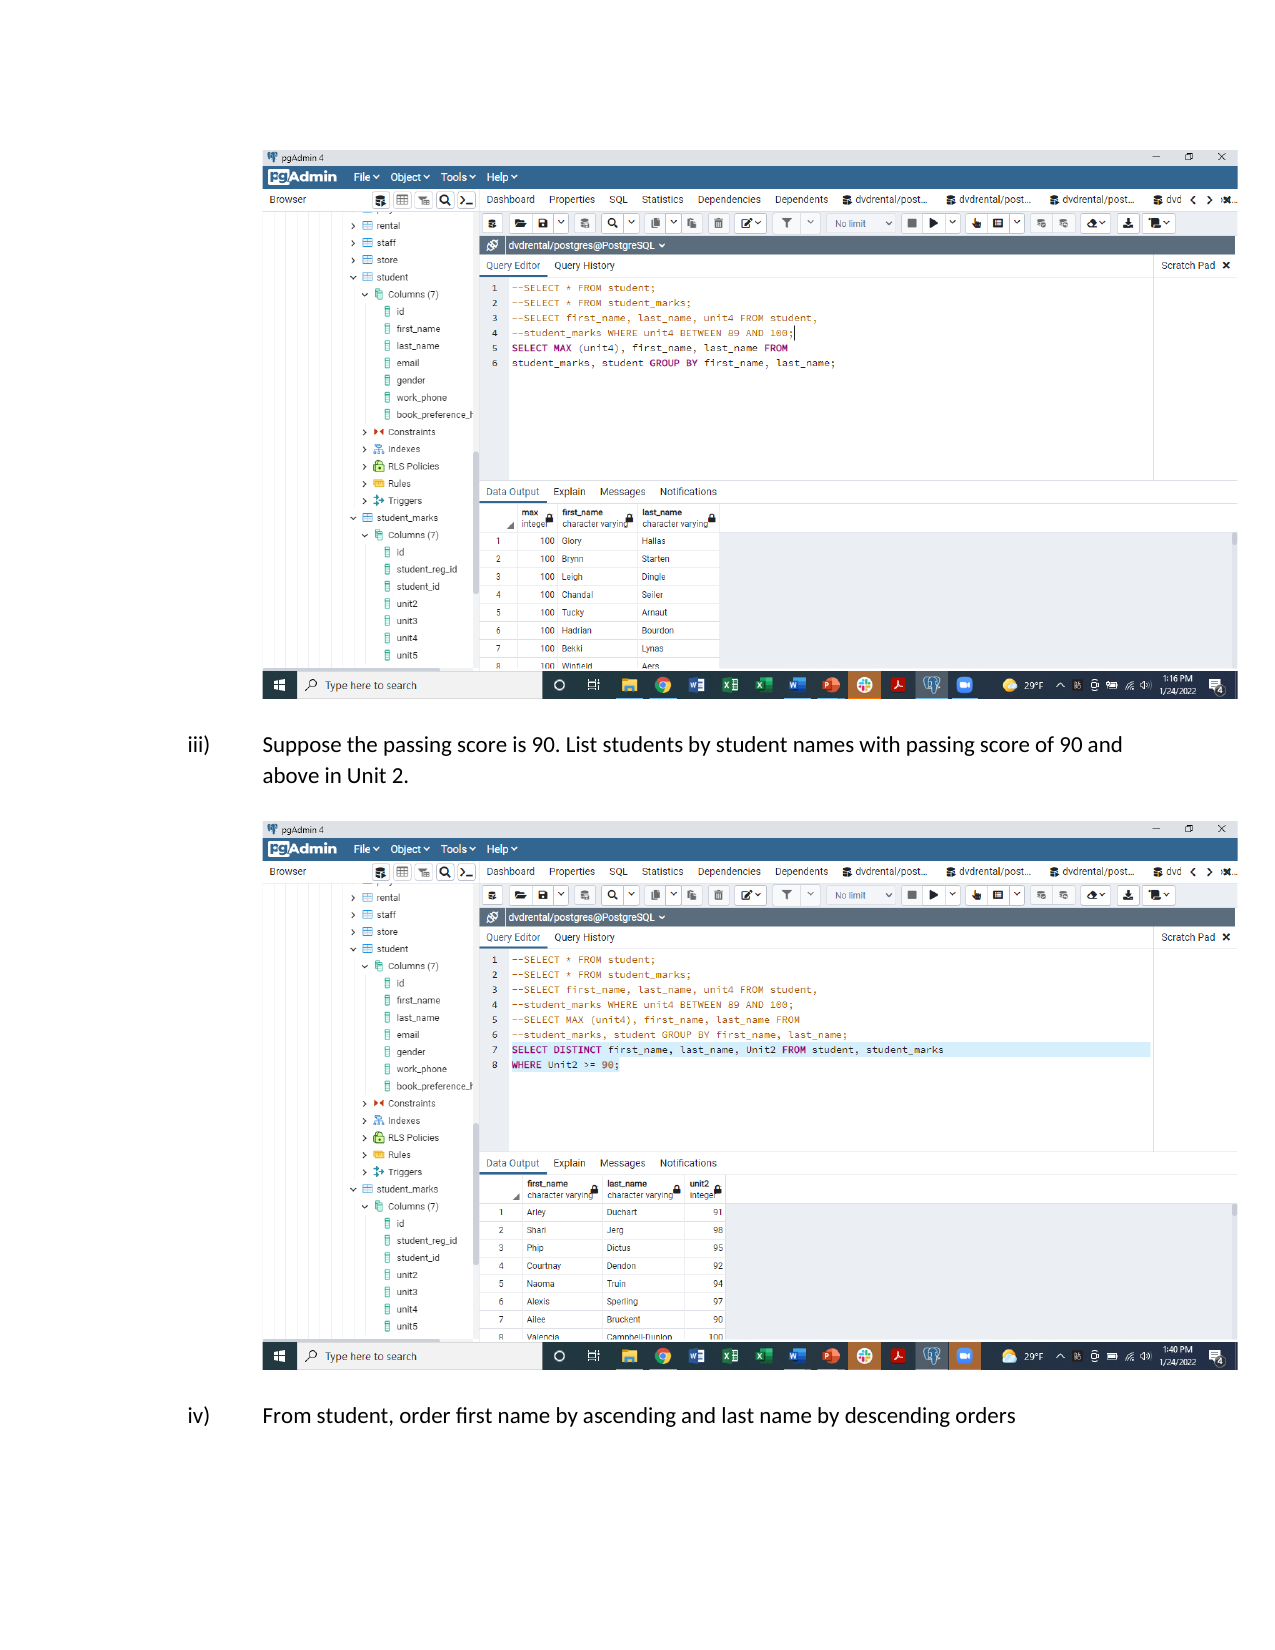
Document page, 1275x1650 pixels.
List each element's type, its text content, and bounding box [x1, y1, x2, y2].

picture [262, 150, 1238, 699]
list From student, order first name by ascending and last name by descending orders [187, 1402, 1125, 1430]
picture [262, 821, 1238, 1370]
list Suppose the passing score is 90. List students by student names with passing score of 90 and above in Unit 2. [187, 731, 1125, 789]
